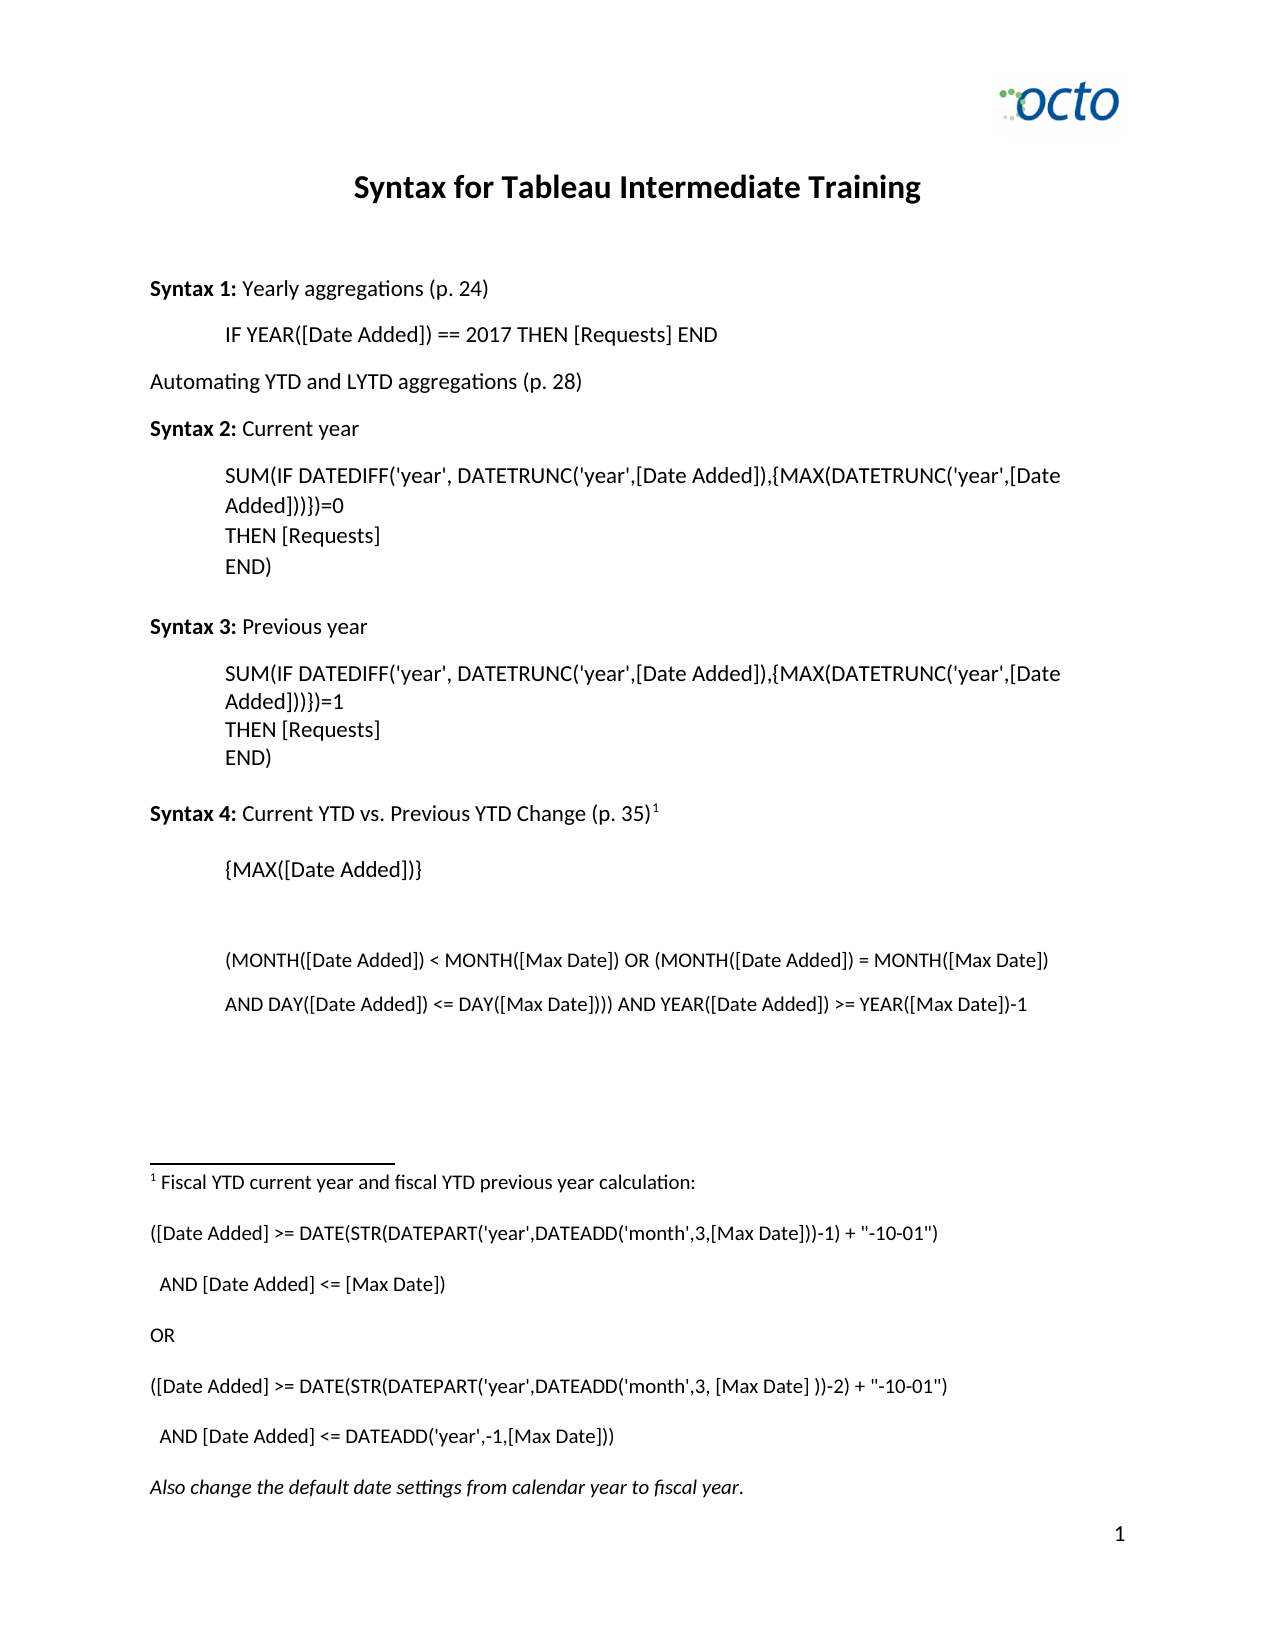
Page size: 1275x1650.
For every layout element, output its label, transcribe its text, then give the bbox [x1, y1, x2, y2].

text IF YEAR([Date Added]) == 2017 THEN [Requests] END [150, 321, 1125, 349]
text Syntax 2: Current year [150, 414, 1125, 442]
list THEN [Requests] [225, 522, 1125, 550]
picture [986, 75, 1125, 139]
text Syntax 3: Previous year [150, 612, 1125, 640]
list SUM(IF DATEDIFF('year', DATETRUNC('year',[Date Added]),{MAX(DATETRUNC('year',[Date Added]))})=1 [225, 659, 1125, 715]
text (MONTH([Date Added]) < MONTH([Max Date]) OR (MONTH([Date Added]) = MONTH([Max Date]) [150, 947, 1125, 972]
text Automating YTD and LYTD aggregations (p. 28) [150, 367, 1125, 396]
list THEN [Requests] [225, 715, 1125, 743]
text {MAX([Date Added])} [150, 855, 1125, 883]
list SUM(IF DATEDIFF('year', DATETRUNC('year',[Date Added]),{MAX(DATETRUNC('year',[Date Added]))})=0 [225, 461, 1125, 519]
list END) [225, 743, 1125, 771]
text AND DAY([Date Added]) <= DAY([Max Date]))) AND YEAR([Date Added]) >= YEAR([Max Date])-1 [150, 991, 1125, 1016]
list END) [225, 552, 1125, 580]
text Syntax 1: Yearly aggregations (p. 24) [150, 274, 1125, 302]
text Syntax for Tableau Intermediate Training [150, 166, 1125, 207]
text Syntax 4: Current YTD vs. Previous YTD Change (p. 35) [150, 799, 1125, 827]
